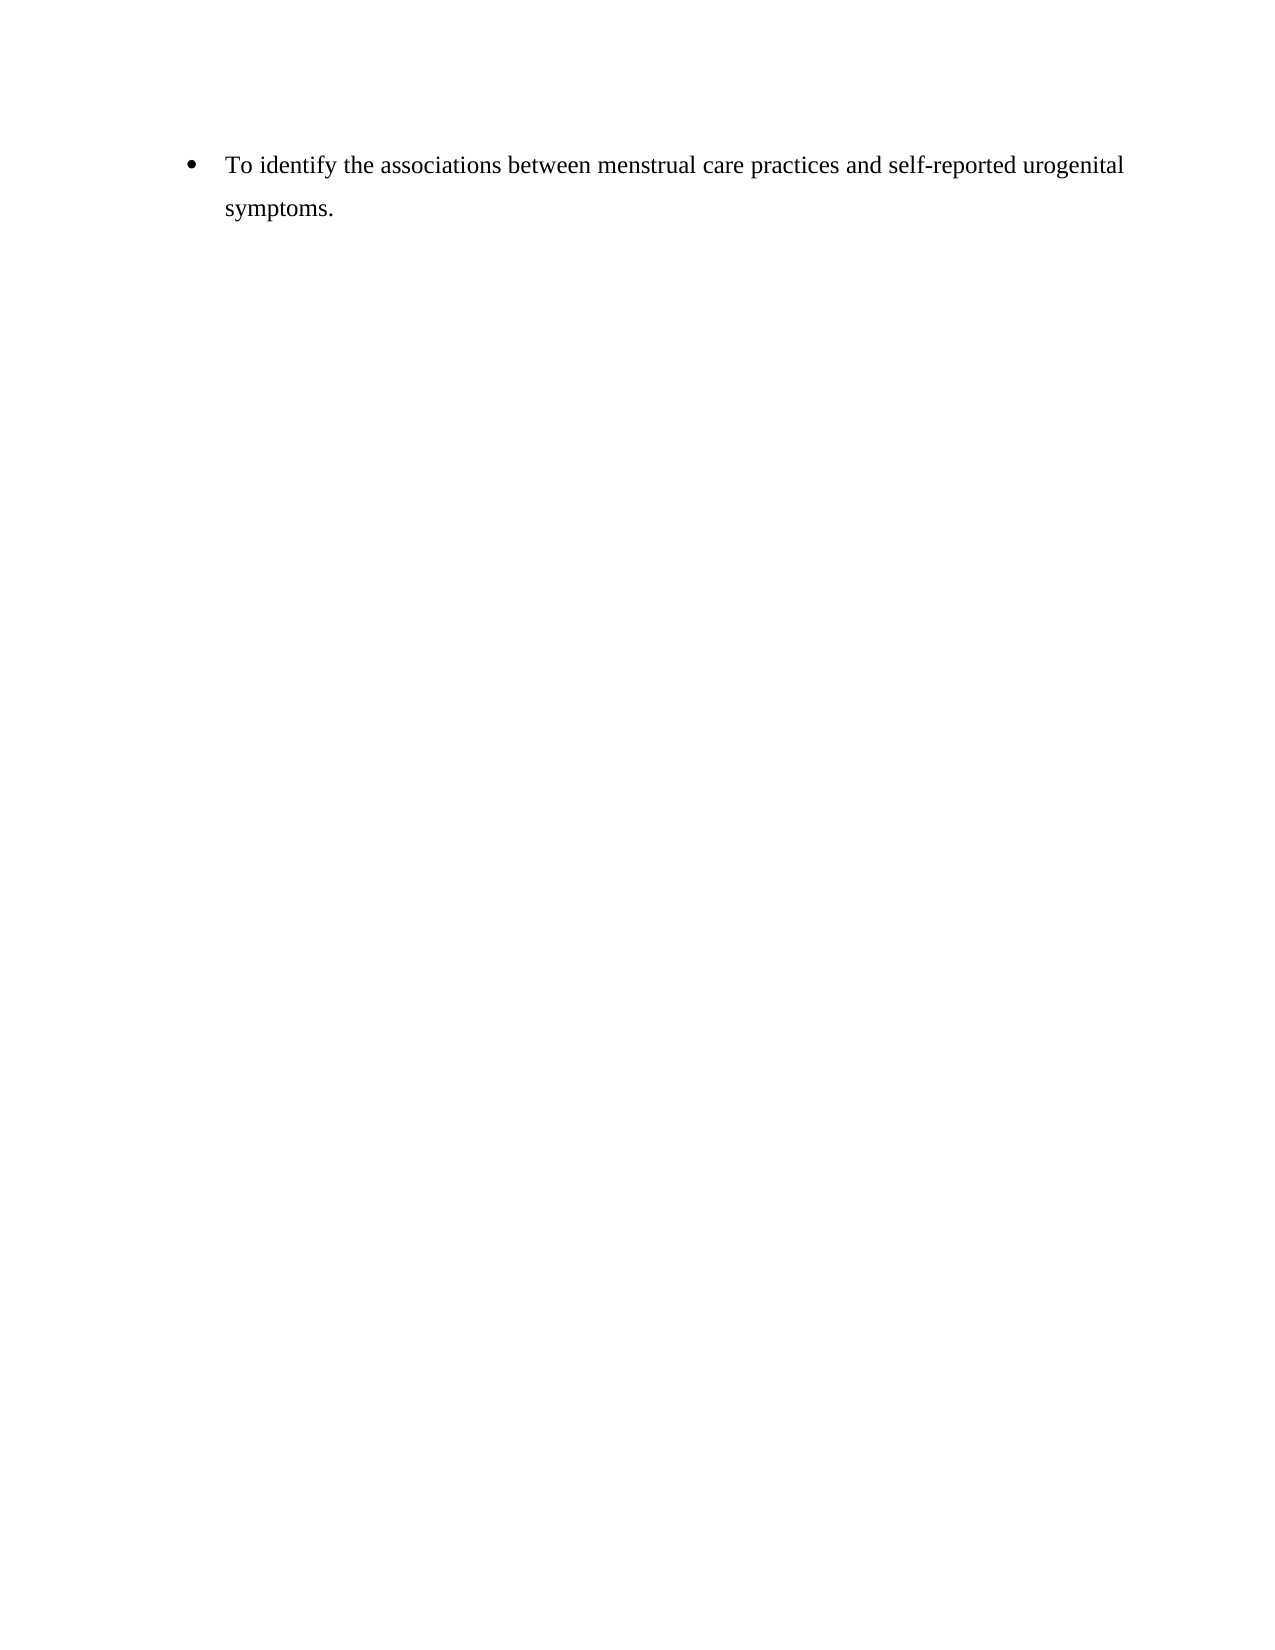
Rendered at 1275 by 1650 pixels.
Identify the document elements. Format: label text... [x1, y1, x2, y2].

list To identify the associations between menstrual care practices and self-reported urogenital symptoms. [187, 150, 1125, 222]
